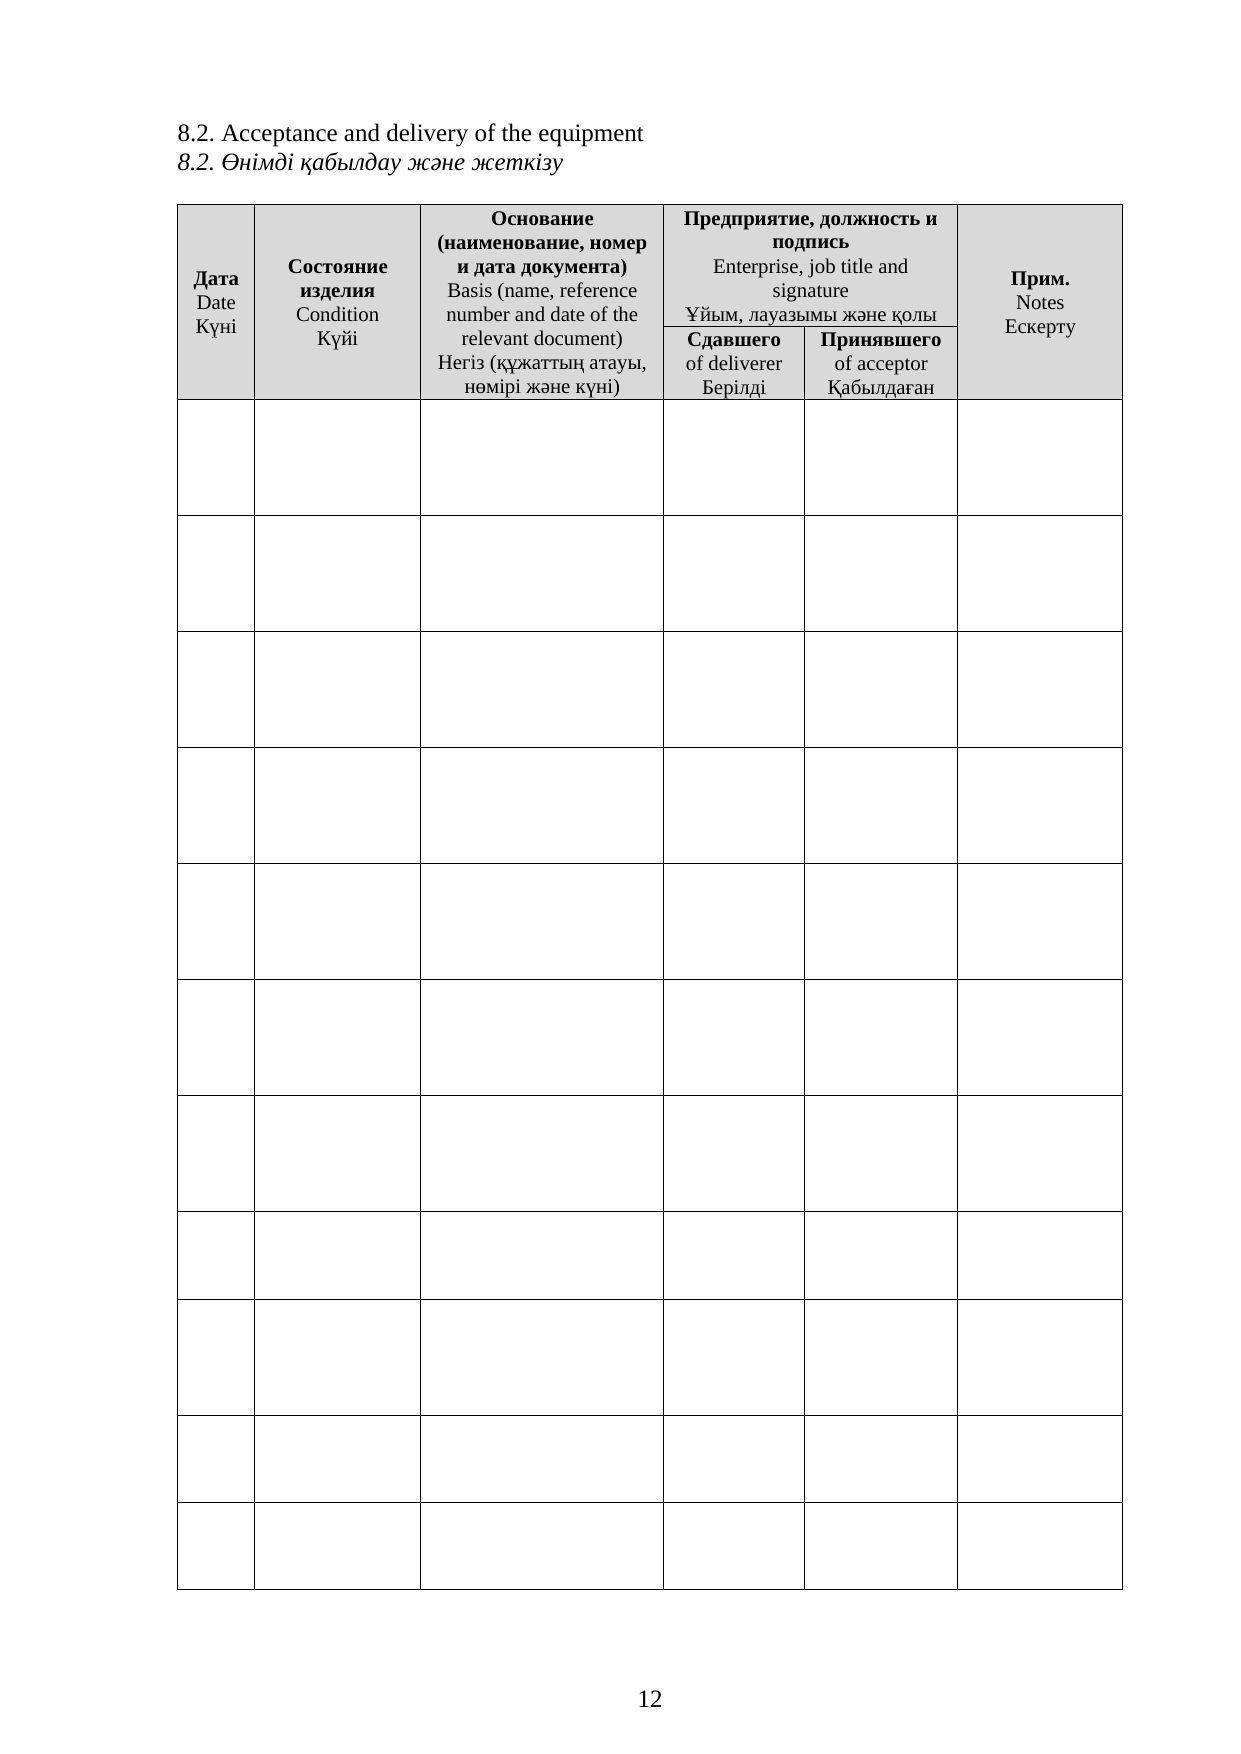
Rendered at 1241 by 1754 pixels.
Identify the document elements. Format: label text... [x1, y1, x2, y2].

table_cell [255, 1416, 420, 1502]
table_cell [255, 400, 420, 515]
table_cell [664, 1416, 804, 1502]
table_cell [805, 1212, 957, 1298]
table_header Дата Date Күні [178, 205, 254, 399]
table_cell [958, 980, 1122, 1095]
table_cell [664, 1503, 804, 1589]
text 8.2. Acceptance and delivery of the equipment [177, 118, 1122, 147]
table_cell [255, 632, 420, 747]
table_cell [255, 1096, 420, 1211]
table_cell [958, 400, 1122, 515]
table_cell [958, 1096, 1122, 1211]
table_cell [255, 516, 420, 631]
table_cell [178, 1096, 254, 1211]
table_cell [805, 864, 957, 979]
table_cell [805, 516, 957, 631]
table_cell [178, 980, 254, 1095]
table_header Прим. Notes Ескерту [958, 205, 1122, 399]
table_cell [958, 1300, 1122, 1414]
table_cell [664, 400, 804, 515]
table_cell [958, 1503, 1122, 1589]
table_cell Сдавшего of deliverer Берілді [664, 327, 804, 399]
table_cell [421, 400, 663, 515]
table_cell [255, 1212, 420, 1298]
table_cell [664, 1096, 804, 1211]
table_cell [958, 1416, 1122, 1502]
table_cell [664, 864, 804, 979]
table_cell [664, 632, 804, 747]
table_cell [178, 632, 254, 747]
table_cell Принявшего of acceptor Қабылдаған [805, 327, 957, 399]
table_cell [178, 1212, 254, 1298]
table_cell [421, 864, 663, 979]
table_cell [805, 748, 957, 863]
table_cell [178, 400, 254, 515]
table_cell [178, 748, 254, 863]
table_cell [805, 1503, 957, 1589]
table_cell [664, 516, 804, 631]
table_cell [958, 632, 1122, 747]
table_header Основание (наименование, номер и дата документа) Basis (name, reference number and date of the relevant document) Негіз (құжаттың атауы, нөмірі және күні) [421, 205, 663, 399]
text 8.2. Өнімді қабылдау және жеткізу [177, 147, 1122, 176]
table_cell [805, 632, 957, 747]
table_cell [958, 748, 1122, 863]
table_cell [178, 864, 254, 979]
table_cell [958, 1212, 1122, 1298]
table_cell [421, 980, 663, 1095]
table_cell [421, 1096, 663, 1211]
table_cell [178, 516, 254, 631]
table_cell [421, 632, 663, 747]
table_cell [958, 516, 1122, 631]
table_cell [255, 748, 420, 863]
table_cell [255, 864, 420, 979]
table_cell [421, 1212, 663, 1298]
table_cell [664, 1212, 804, 1298]
table_cell [178, 1416, 254, 1502]
table_cell [664, 1300, 804, 1414]
table_header Предприятие, должность и подпись Enterprise, job title and signature Ұйым, лауазымы және қолы [664, 205, 957, 326]
table_cell [421, 1416, 663, 1502]
table_cell [178, 1300, 254, 1414]
table_cell [421, 748, 663, 863]
table_cell [805, 400, 957, 515]
table_cell [421, 1300, 663, 1414]
table_cell [805, 1096, 957, 1211]
table_header Состояние изделия Condition Күйі [255, 205, 420, 399]
table_cell [664, 980, 804, 1095]
table_cell [178, 1503, 254, 1589]
table_cell [255, 1503, 420, 1589]
table_cell [421, 516, 663, 631]
table_cell [805, 980, 957, 1095]
table_cell [958, 864, 1122, 979]
table_cell [664, 748, 804, 863]
table_cell [805, 1300, 957, 1414]
table_cell [255, 1300, 420, 1414]
table_cell [421, 1503, 663, 1589]
table_cell [255, 980, 420, 1095]
table_cell [805, 1416, 957, 1502]
